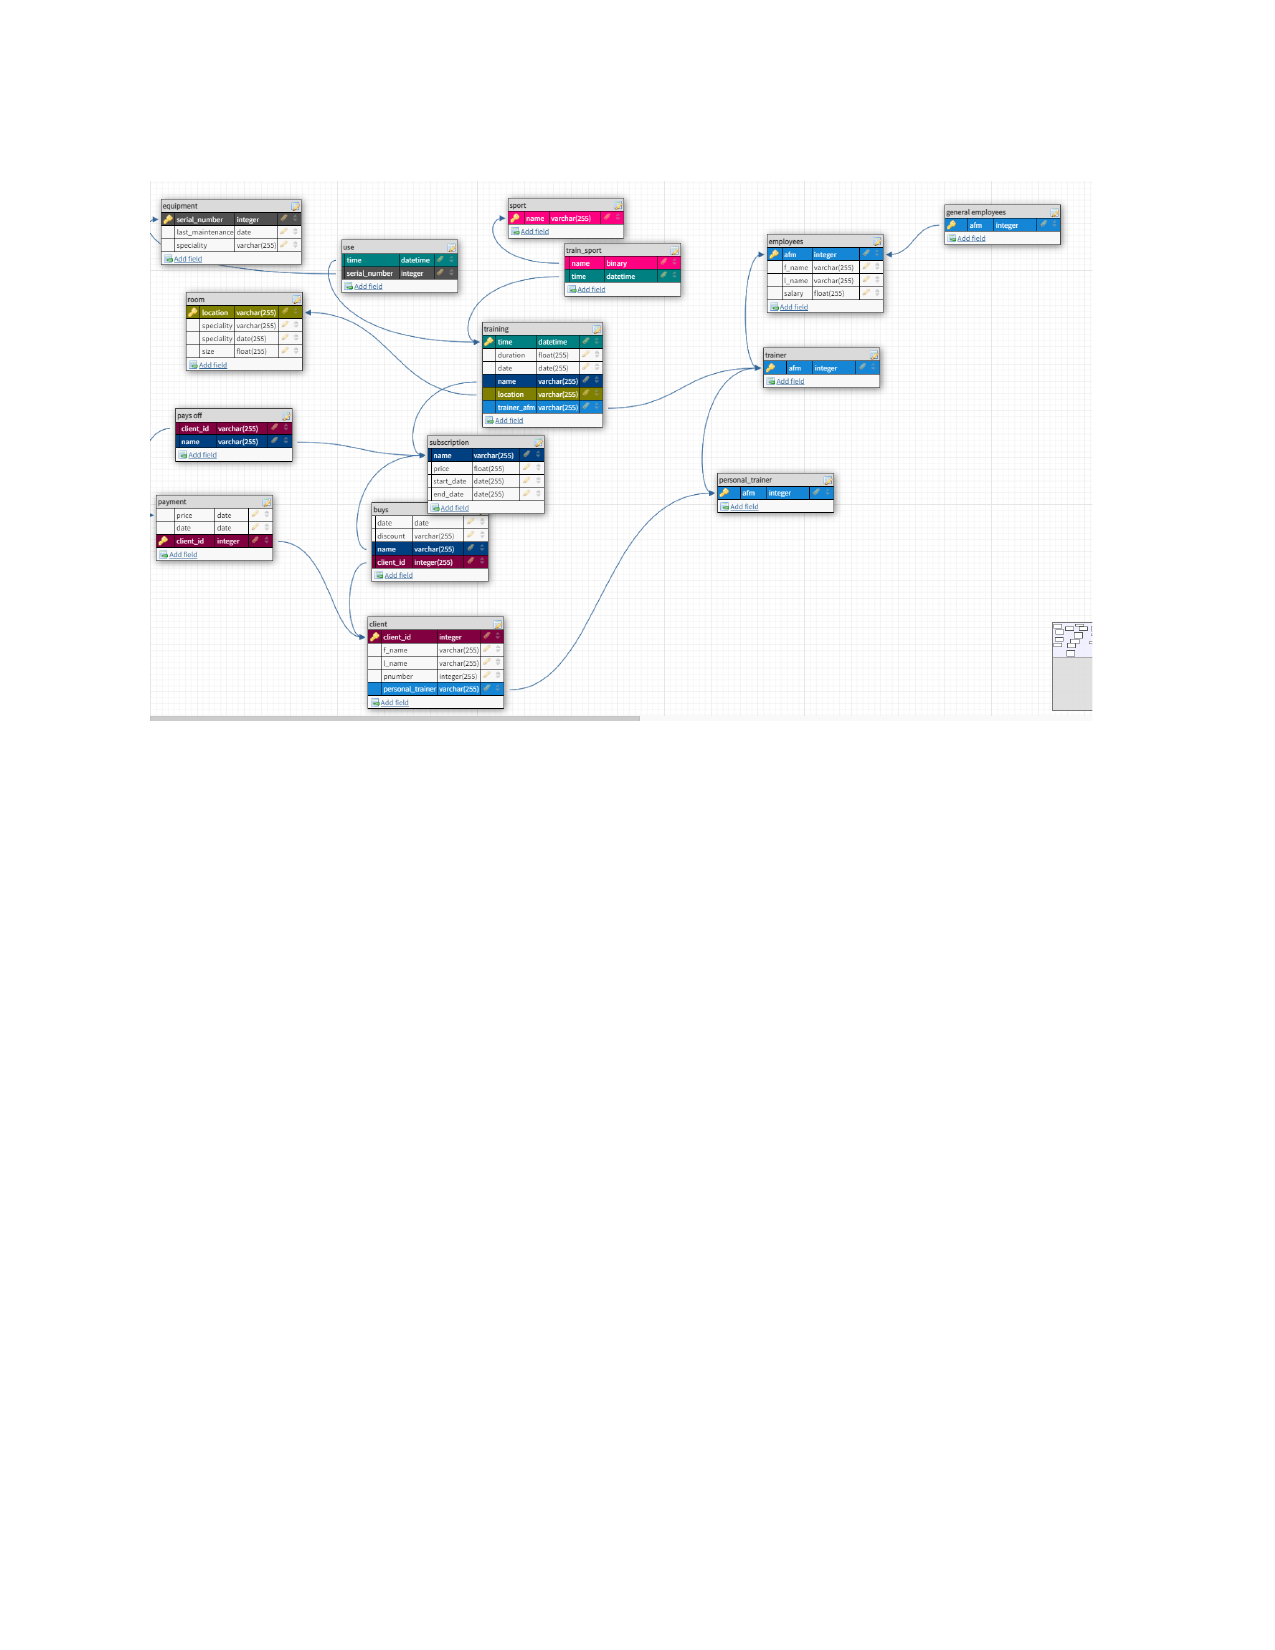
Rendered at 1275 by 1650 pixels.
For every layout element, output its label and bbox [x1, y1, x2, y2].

picture [150, 181, 1093, 721]
text [150, 150, 1125, 721]
